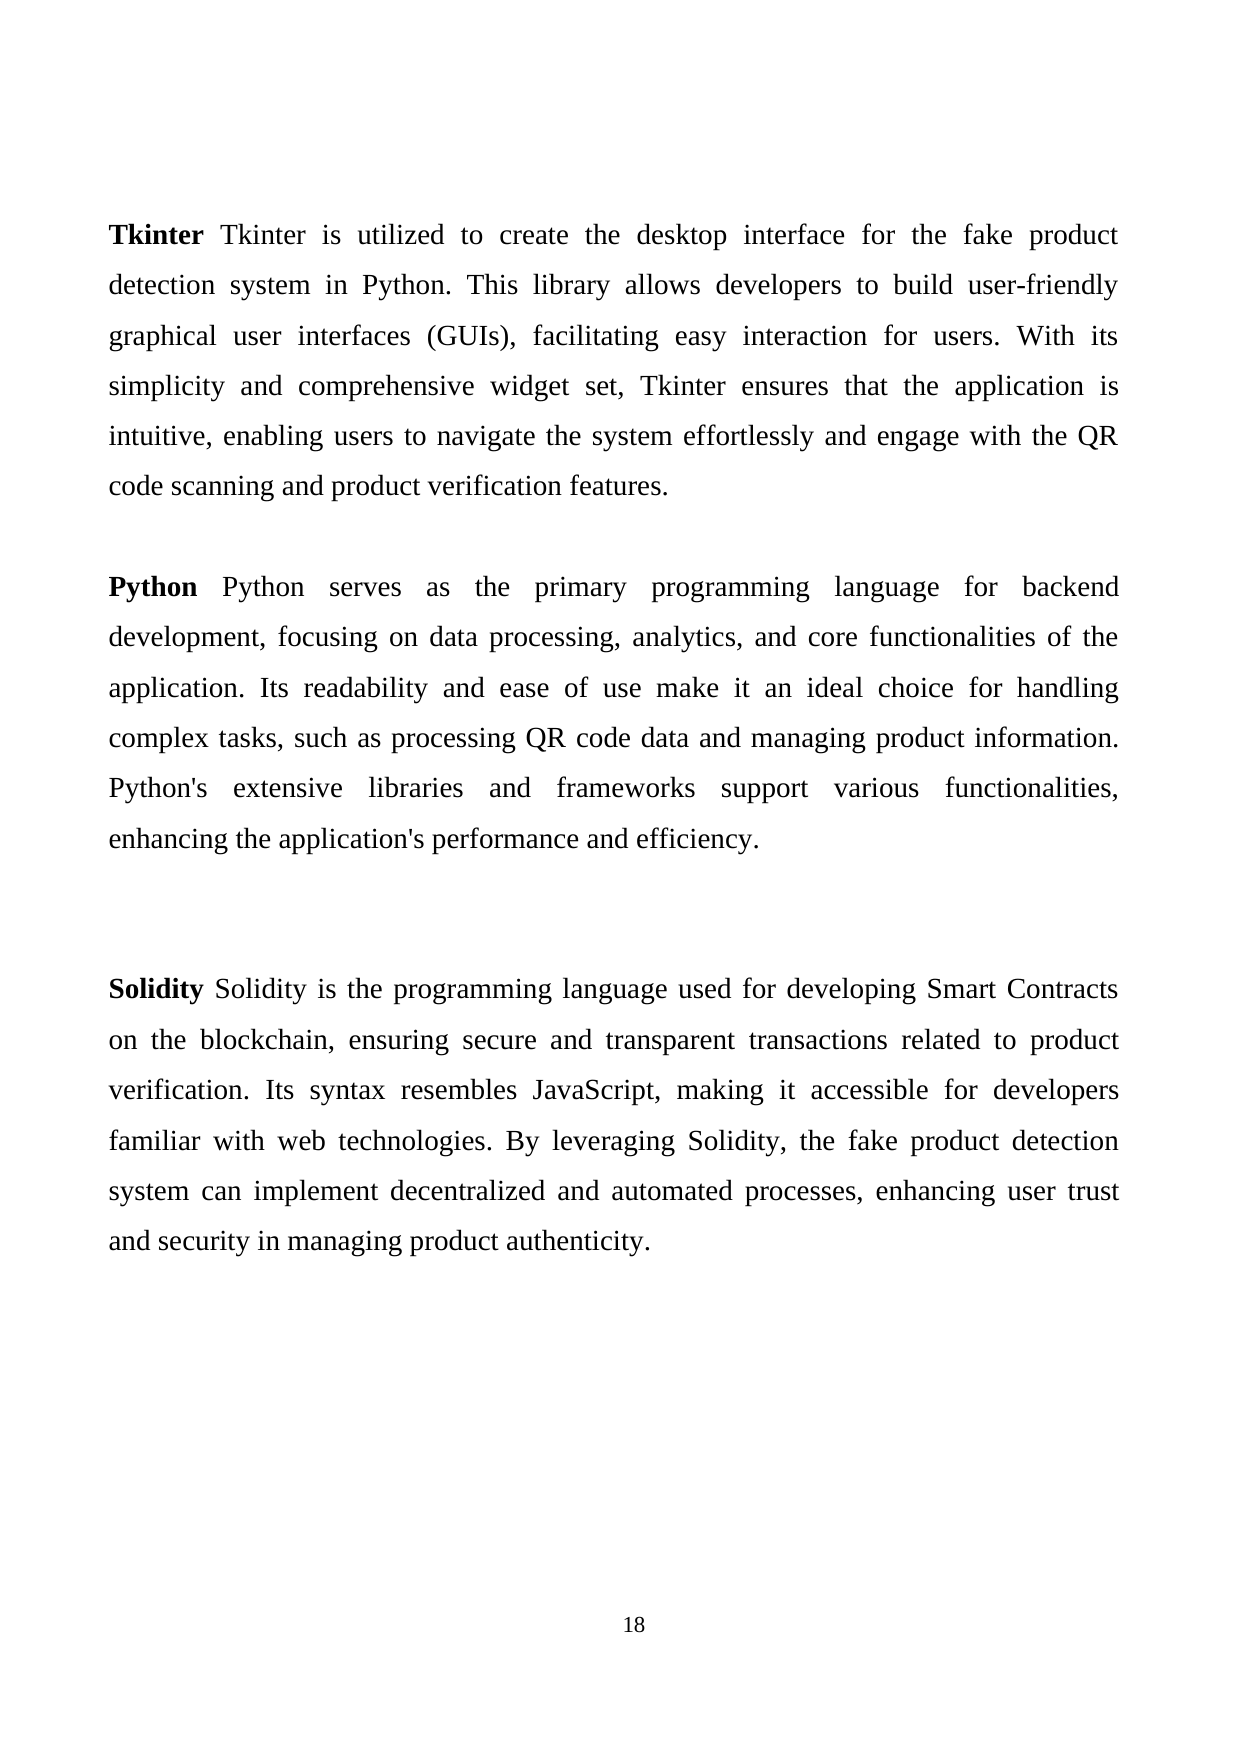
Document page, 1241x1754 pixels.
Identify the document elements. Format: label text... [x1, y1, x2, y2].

text Tkinter Tkinter is utilized to create the desktop interface for the fake product detection system in Python. This library allows developers to build user-friendly graphical user interfaces (GUIs), facilitating easy interaction for users. With its simplicity and comprehensive widget set, Tkinter ensures that the application is intuitive, enabling users to navigate the system effortlessly and engage with the QR code scanning and product verification features. [108, 217, 1120, 502]
text Solidity Solidity is the programming language used for developing Smart Contracts on the blockchain, ensuring secure and transparent transactions related to product verification. Its syntax resembles JavaScript, making it accessible for developers familiar with web technologies. By leveraging Solidity, the fake product detection system can implement decentralized and automated processes, enhancing user trust and security in managing product authenticity. [108, 972, 1120, 1257]
text Python Python serves as the primary programming language for backend development, focusing on data processing, analytics, and core functionalities of the application. Its readability and ease of use make it an ideal choice for handling complex tasks, such as processing QR code data and managing product information. Python's extensive libraries and frameworks support various functionalities, enhancing the application's performance and efficiency. [108, 569, 1120, 854]
